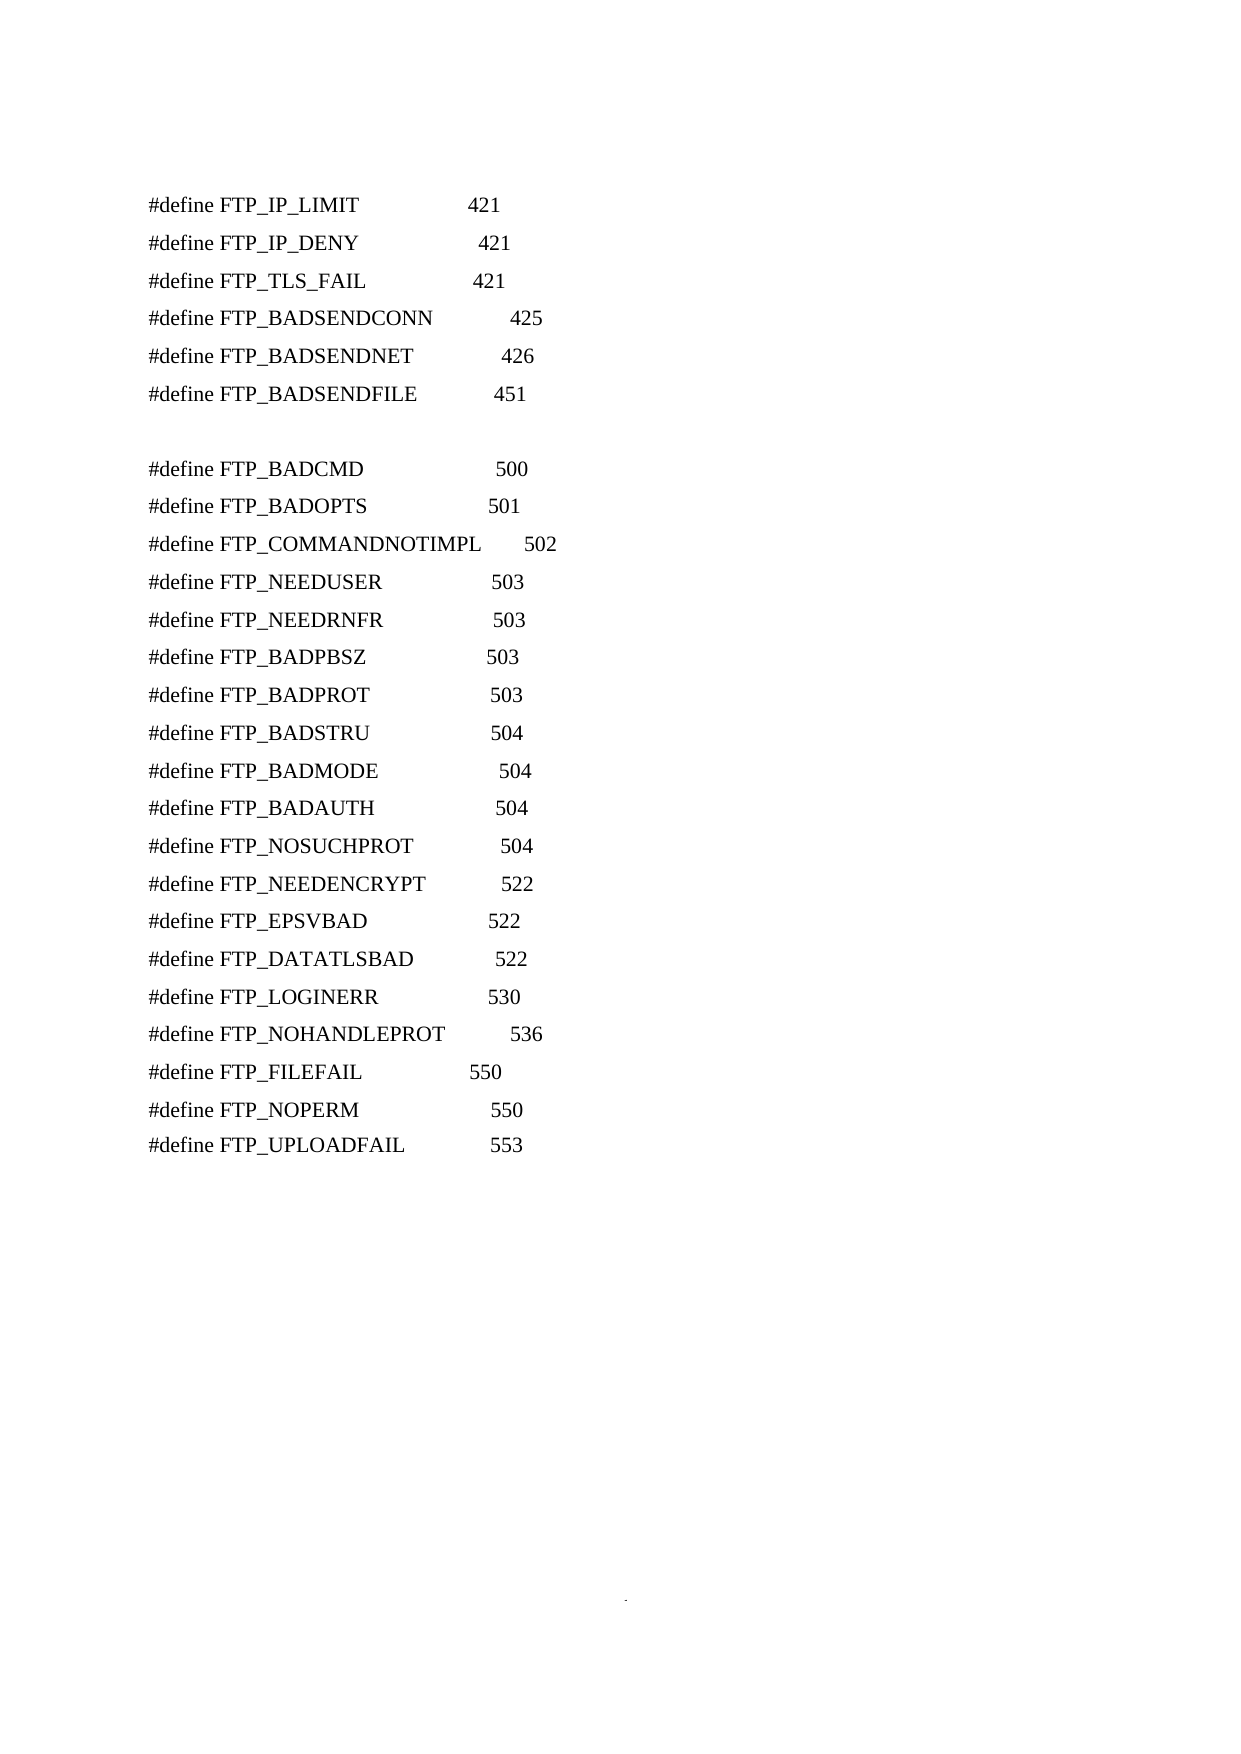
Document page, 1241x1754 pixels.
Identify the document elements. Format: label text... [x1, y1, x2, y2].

table_cell 501 [484, 488, 562, 525]
table_cell 421 [451, 262, 562, 299]
table_cell #define FTP_BADSENDFILE [143, 375, 451, 431]
table_cell 504 [484, 714, 562, 752]
table_cell 550 [451, 1053, 562, 1091]
table_cell #define FTP_NEEDENCRYPT [143, 865, 484, 902]
table_cell #define FTP_UPLOADFAIL [143, 1129, 451, 1159]
table_cell 530 [484, 978, 562, 1016]
table_cell 500 [484, 431, 562, 488]
table_cell 503 [484, 563, 562, 601]
table_cell #define FTP_IP_DENY [143, 224, 451, 262]
table_cell #define FTP_NOPERM [143, 1091, 451, 1128]
table_cell 503 [484, 601, 562, 638]
table_cell #define FTP_BADSENDNET [143, 337, 451, 375]
table_cell 426 [451, 337, 562, 375]
table_cell #define FTP_LOGINERR [143, 978, 484, 1016]
table_cell 553 [451, 1129, 562, 1159]
table_header #define FTP_IP_LIMIT [143, 193, 451, 224]
table_cell #define FTP_BADPBSZ [143, 639, 484, 676]
table_cell #define FTP_NEEDUSER [143, 563, 484, 601]
table_cell #define FTP_NOSUCHPROT [143, 827, 484, 865]
table_cell #define FTP_COMMANDNOTIMPL [143, 525, 484, 563]
table_cell #define FTP_BADAUTH [143, 789, 484, 827]
table_cell #define FTP_BADPROT [143, 676, 484, 714]
table_cell 536 [484, 1016, 562, 1053]
table_cell 522 [484, 940, 562, 978]
table_cell #define FTP_FILEFAIL [143, 1053, 451, 1091]
table_cell 421 [451, 224, 562, 262]
table_cell 550 [451, 1091, 562, 1128]
table_cell 503 [484, 676, 562, 714]
table_cell #define FTP_NOHANDLEPROT [143, 1016, 484, 1053]
table_cell 522 [484, 865, 562, 902]
table_cell #define FTP_BADSTRU [143, 714, 484, 752]
table_cell #define FTP_EPSVBAD [143, 903, 484, 940]
table_cell #define FTP_BADCMD [143, 431, 484, 488]
table_cell 502 [484, 525, 562, 563]
table_cell 504 [484, 827, 562, 865]
table_cell #define FTP_TLS_FAIL [143, 262, 451, 299]
table_cell #define FTP_NEEDRNFR [143, 601, 484, 638]
table_cell 451 [451, 375, 562, 431]
table_cell 504 [484, 752, 562, 789]
table_cell #define FTP_BADOPTS [143, 488, 484, 525]
table_cell #define FTP_BADSENDCONN [143, 299, 451, 337]
table_cell #define FTP_BADMODE [143, 752, 484, 789]
table_cell 504 [484, 789, 562, 827]
table_cell #define FTP_DATATLSBAD [143, 940, 484, 978]
table_cell 503 [484, 639, 562, 676]
table_header 421 [451, 193, 562, 224]
table_cell 522 [484, 903, 562, 940]
table_cell 425 [451, 299, 562, 337]
